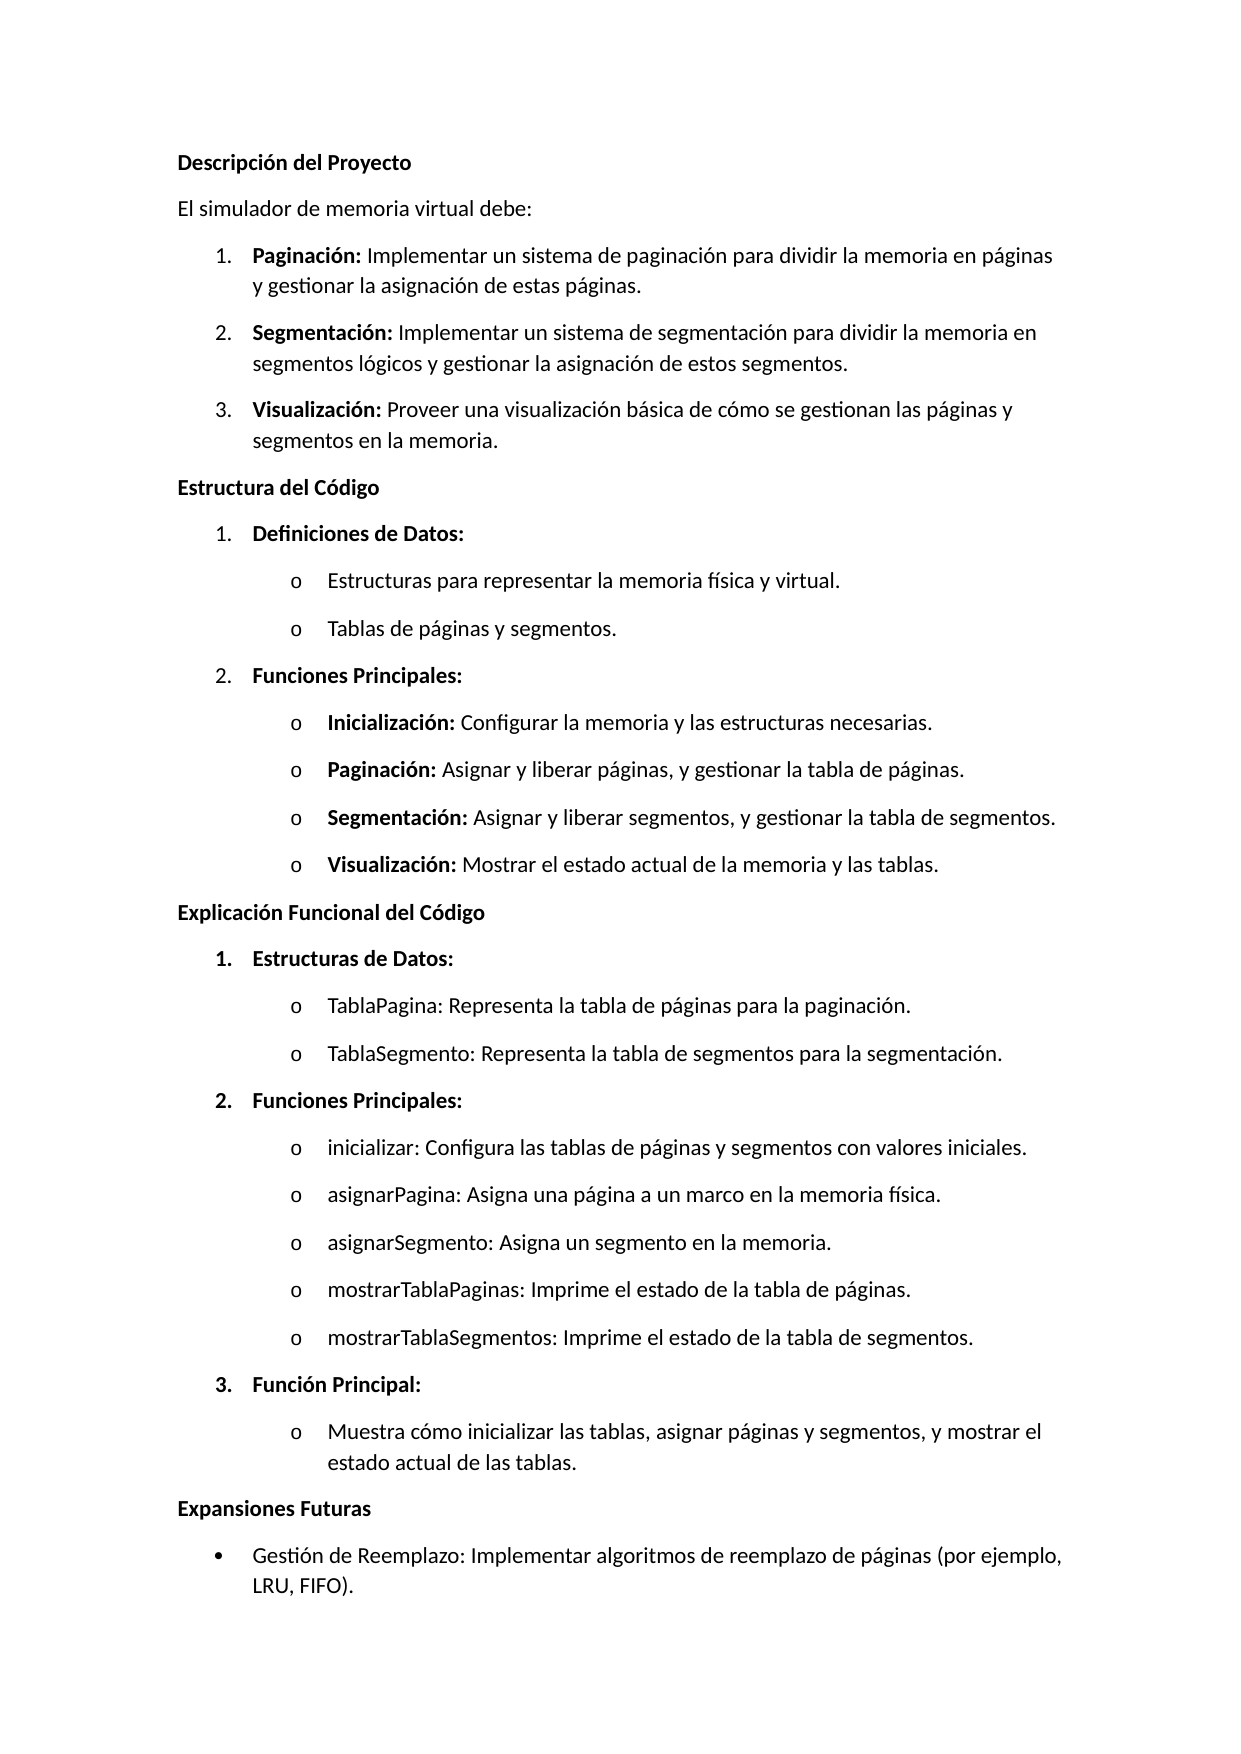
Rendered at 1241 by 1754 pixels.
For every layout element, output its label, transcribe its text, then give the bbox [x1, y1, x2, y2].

list mostrarTablaPaginas: Imprime el estado de la tabla de páginas. [290, 1275, 1063, 1304]
list Visualización: Mostrar el estado actual de la memoria y las tablas. [290, 850, 1063, 879]
text Explicación Funcional del Código [177, 898, 1063, 926]
list Tablas de páginas y segmentos. [290, 614, 1063, 642]
list Estructuras para representar la memoria física y virtual. [290, 566, 1063, 595]
list Muestra cómo inicializar las tablas, asignar páginas y segmentos, y mostrar el estado actual de las tablas. [290, 1417, 1063, 1476]
list mostrarTablaSegmentos: Imprime el estado de la tabla de segmentos. [290, 1323, 1063, 1351]
list Gestión de Reemplazo: Implementar algoritmos de reemplazo de páginas (por ejemplo, LRU, FIFO). [215, 1541, 1063, 1599]
text El simulador de memoria virtual debe: [177, 194, 1063, 222]
list Inicialización: Configurar la memoria y las estructuras necesarias. [290, 708, 1063, 737]
list TablaPagina: Representa la tabla de páginas para la paginación. [290, 991, 1063, 1020]
list asignarPagina: Asigna una página a un marco en la memoria física. [290, 1180, 1063, 1209]
text Expansiones Futuras [177, 1494, 1063, 1522]
list Segmentación: Asignar y liberar segmentos, y gestionar la tabla de segmentos. [290, 803, 1063, 831]
list Segmentación: Implementar un sistema de segmentación para dividir la memoria en segmentos lógicos y gestionar la asignación de estos segmentos. [215, 318, 1063, 377]
list Función Principal: [215, 1370, 1063, 1398]
list Funciones Principales: [215, 661, 1063, 689]
list asignarSegmento: Asigna un segmento en la memoria. [290, 1228, 1063, 1256]
list Paginación: Implementar un sistema de paginación para dividir la memoria en páginas y gestionar la asignación de estas páginas. [215, 241, 1063, 299]
list Estructuras de Datos: [215, 944, 1063, 972]
list inicializar: Configura las tablas de páginas y segmentos con valores iniciales. [290, 1133, 1063, 1162]
list Funciones Principales: [215, 1086, 1063, 1114]
list Paginación: Asignar y liberar páginas, y gestionar la tabla de páginas. [290, 755, 1063, 784]
list Visualización: Proveer una visualización básica de cómo se gestionan las páginas y segmentos en la memoria. [215, 396, 1063, 454]
text Descripción del Proyecto [177, 148, 1063, 176]
list Definiciones de Datos: [215, 519, 1063, 547]
list TablaSegmento: Representa la tabla de segmentos para la segmentación. [290, 1039, 1063, 1067]
text Estructura del Código [177, 473, 1063, 501]
